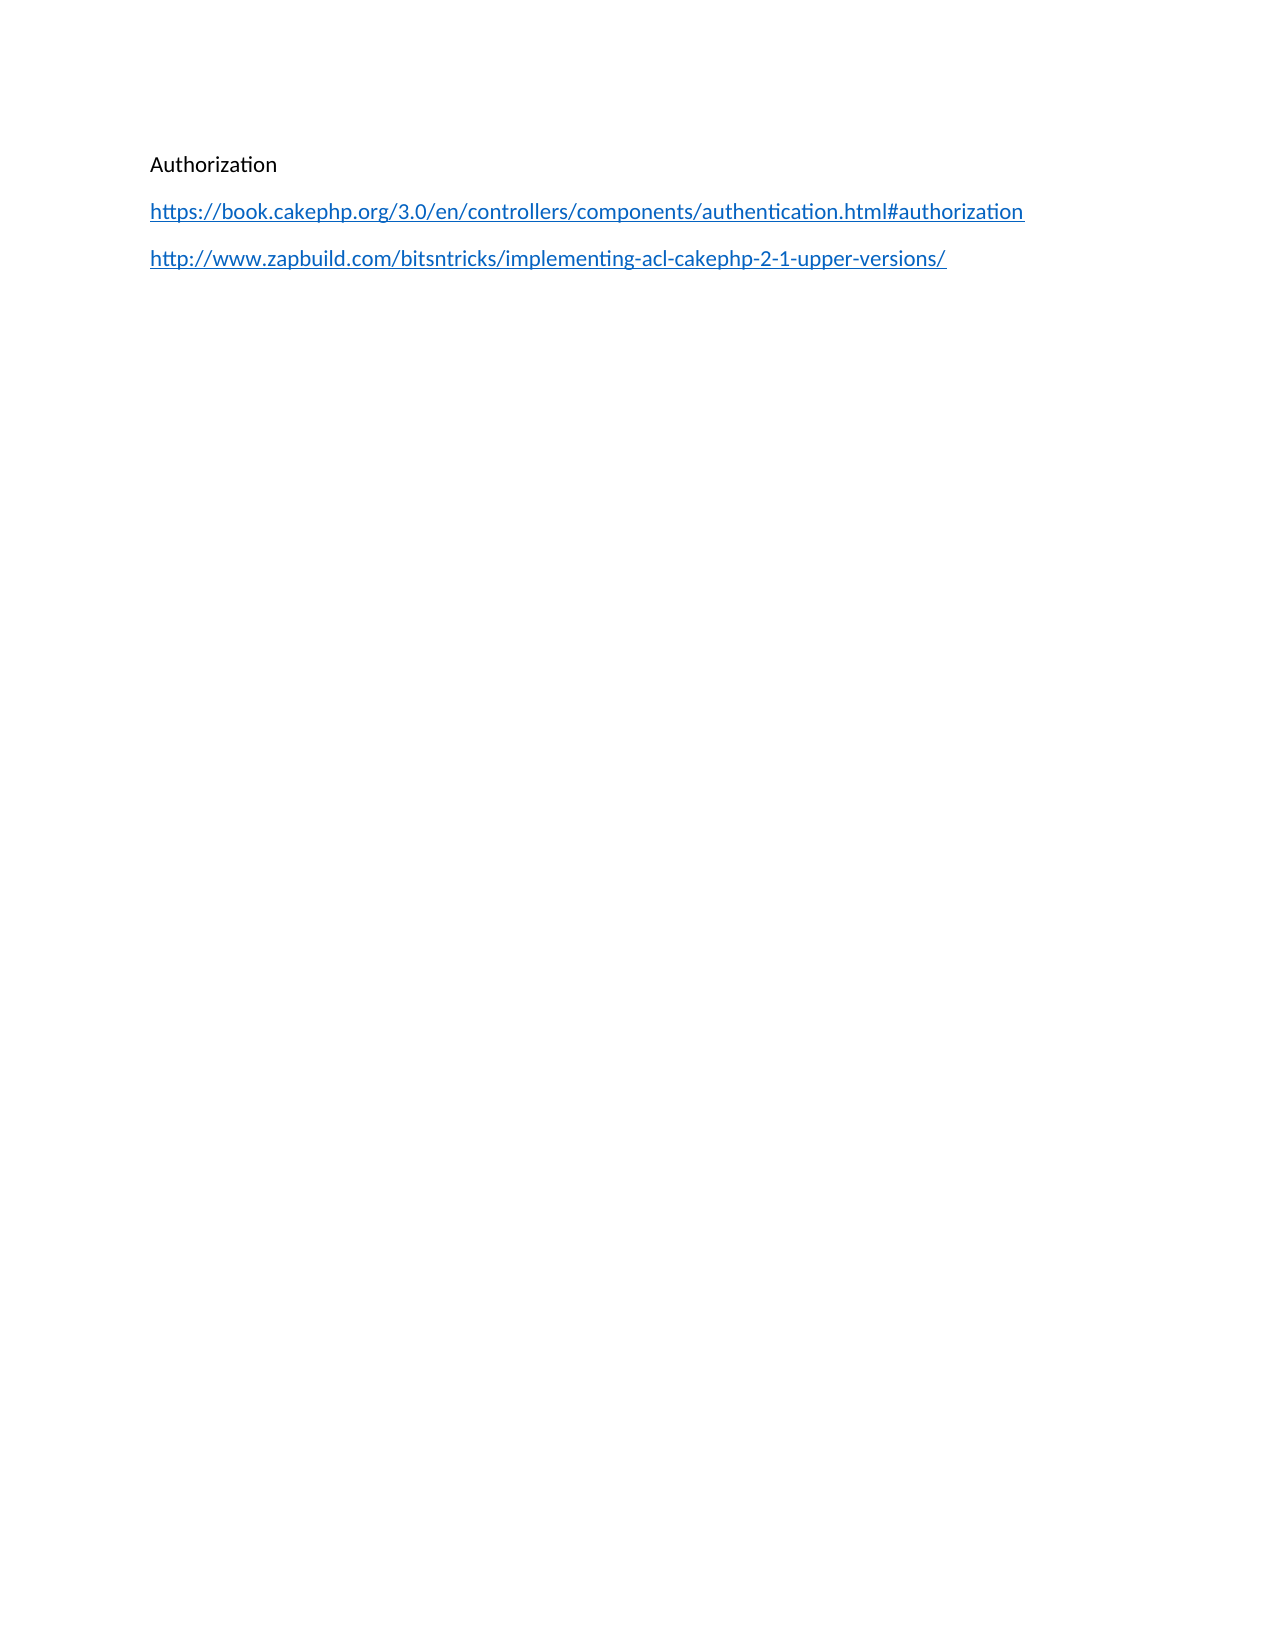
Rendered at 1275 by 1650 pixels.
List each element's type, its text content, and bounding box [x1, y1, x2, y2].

text https://book.cakephp.org/3.0/en/controllers/components/authentication.html#authorization [150, 197, 1125, 225]
text http://www.zapbuild.com/bitsntricks/implementing-acl-cakephp-2-1-upper-versions/ [150, 244, 1125, 272]
text Authorization [150, 150, 1125, 178]
